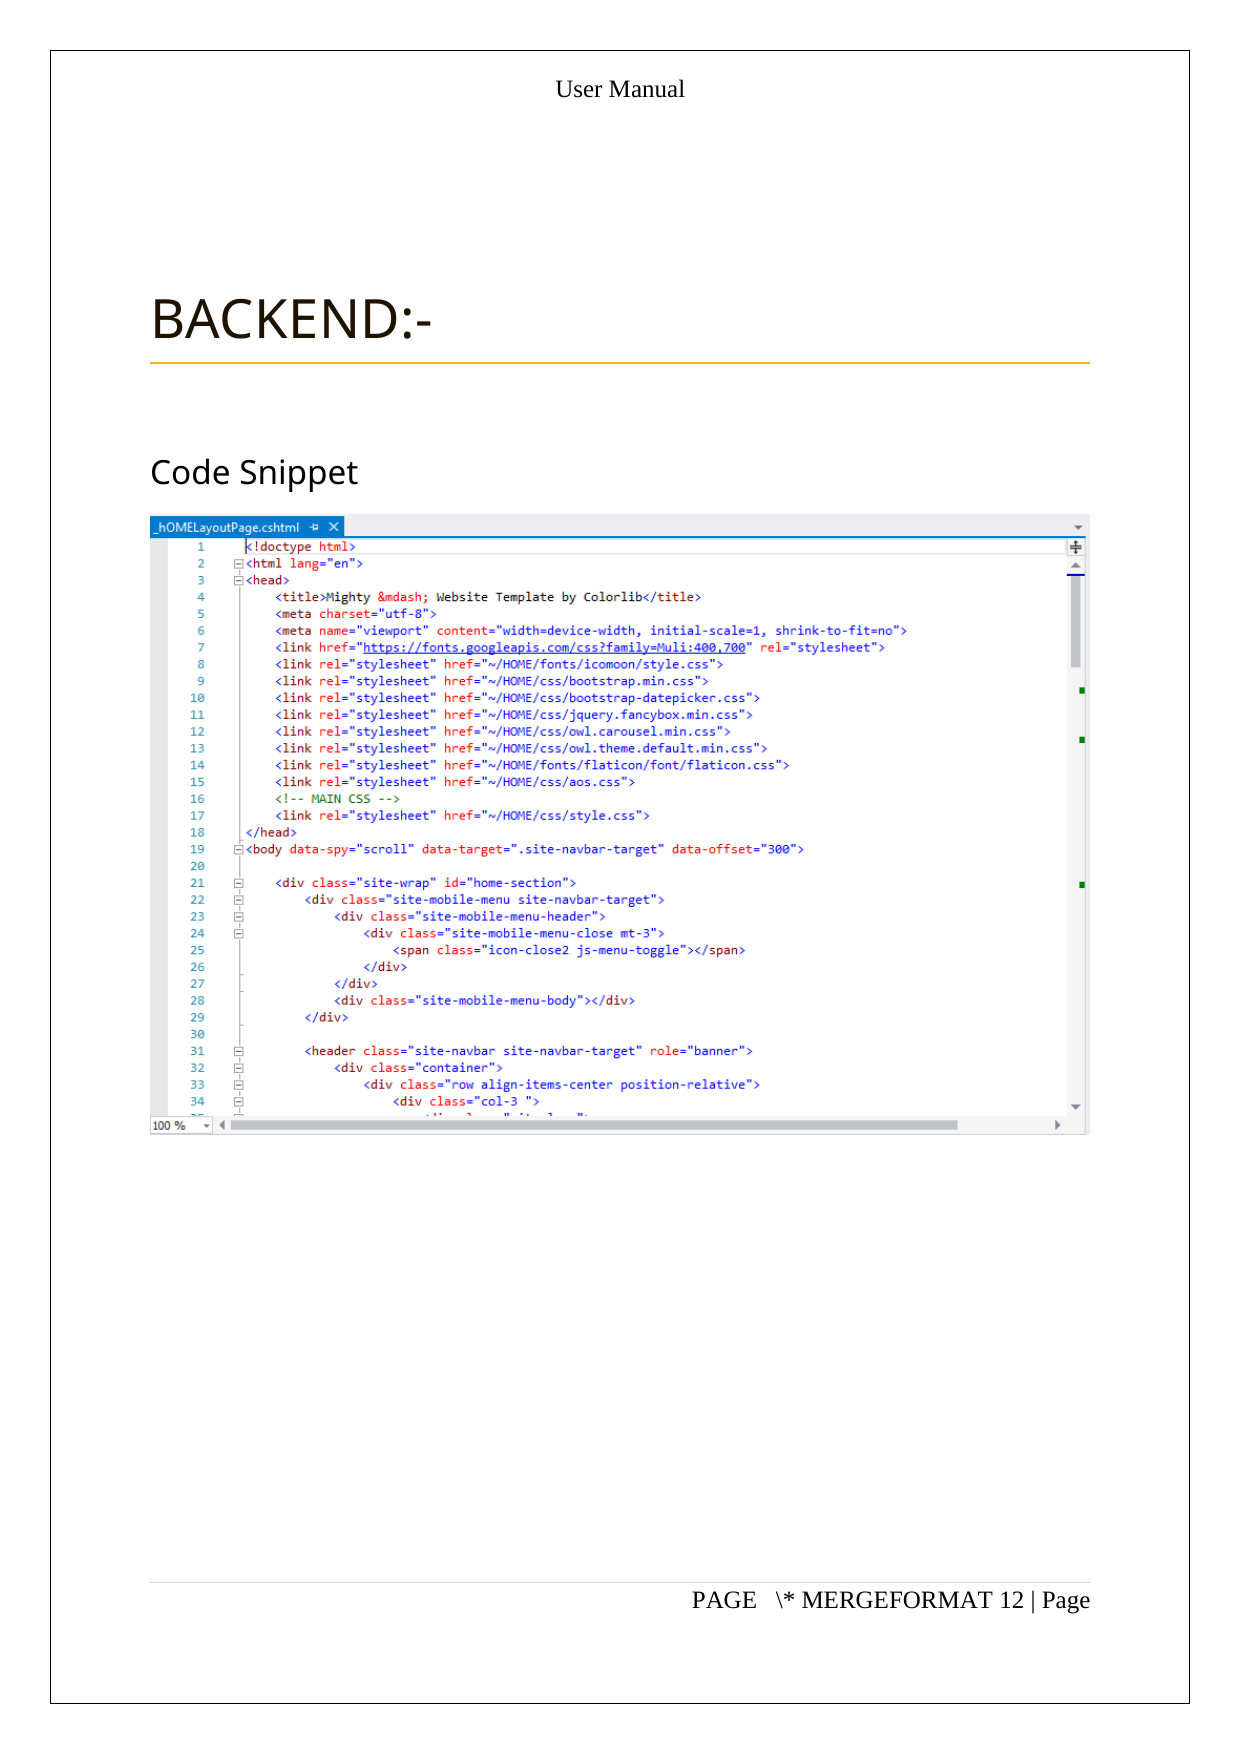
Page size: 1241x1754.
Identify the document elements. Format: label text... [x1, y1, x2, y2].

text Code Snippet [150, 449, 1090, 494]
picture [150, 514, 1091, 1135]
title BACKEND:- [150, 280, 1090, 362]
